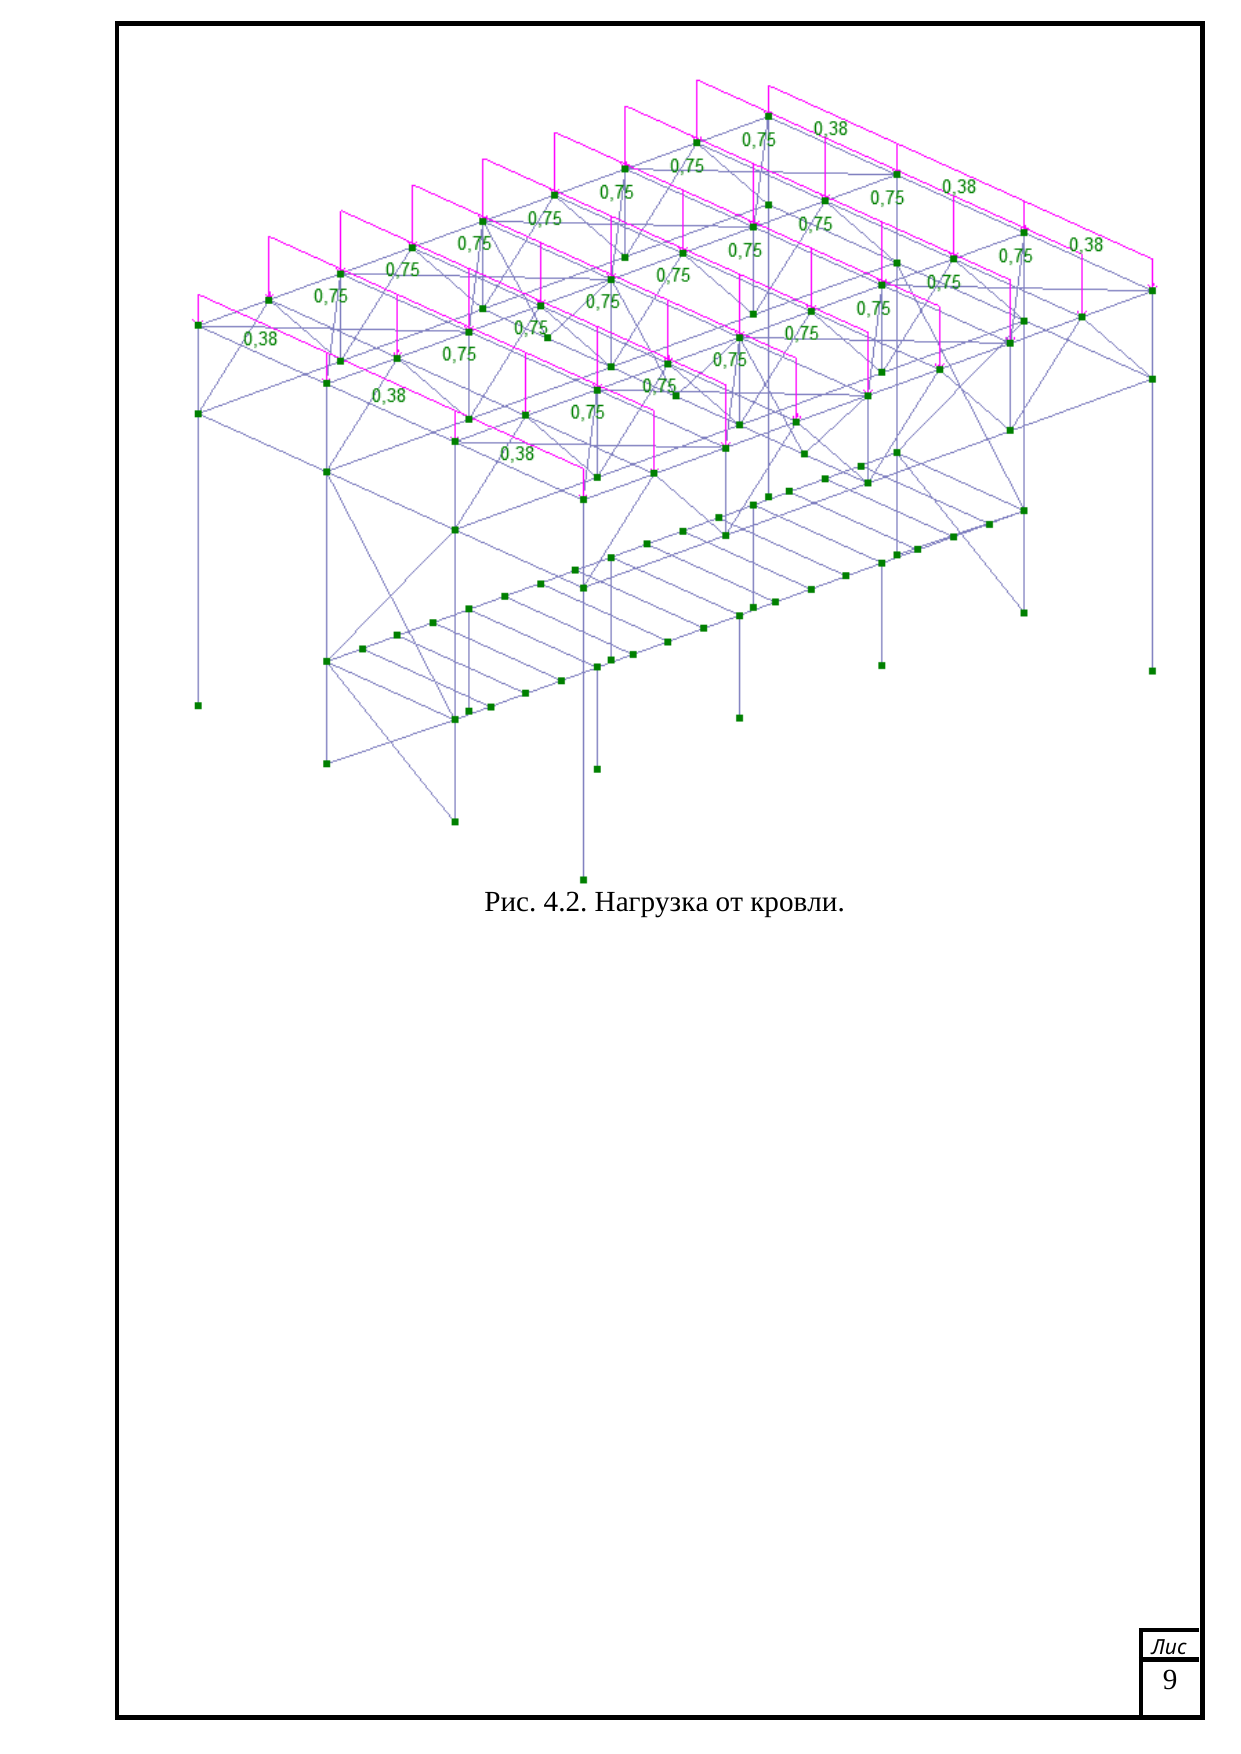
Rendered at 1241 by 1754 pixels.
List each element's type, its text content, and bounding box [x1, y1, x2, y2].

picture [166, 73, 1163, 885]
text Рис. 4.2. Нагрузка от кровли. [148, 884, 1181, 918]
